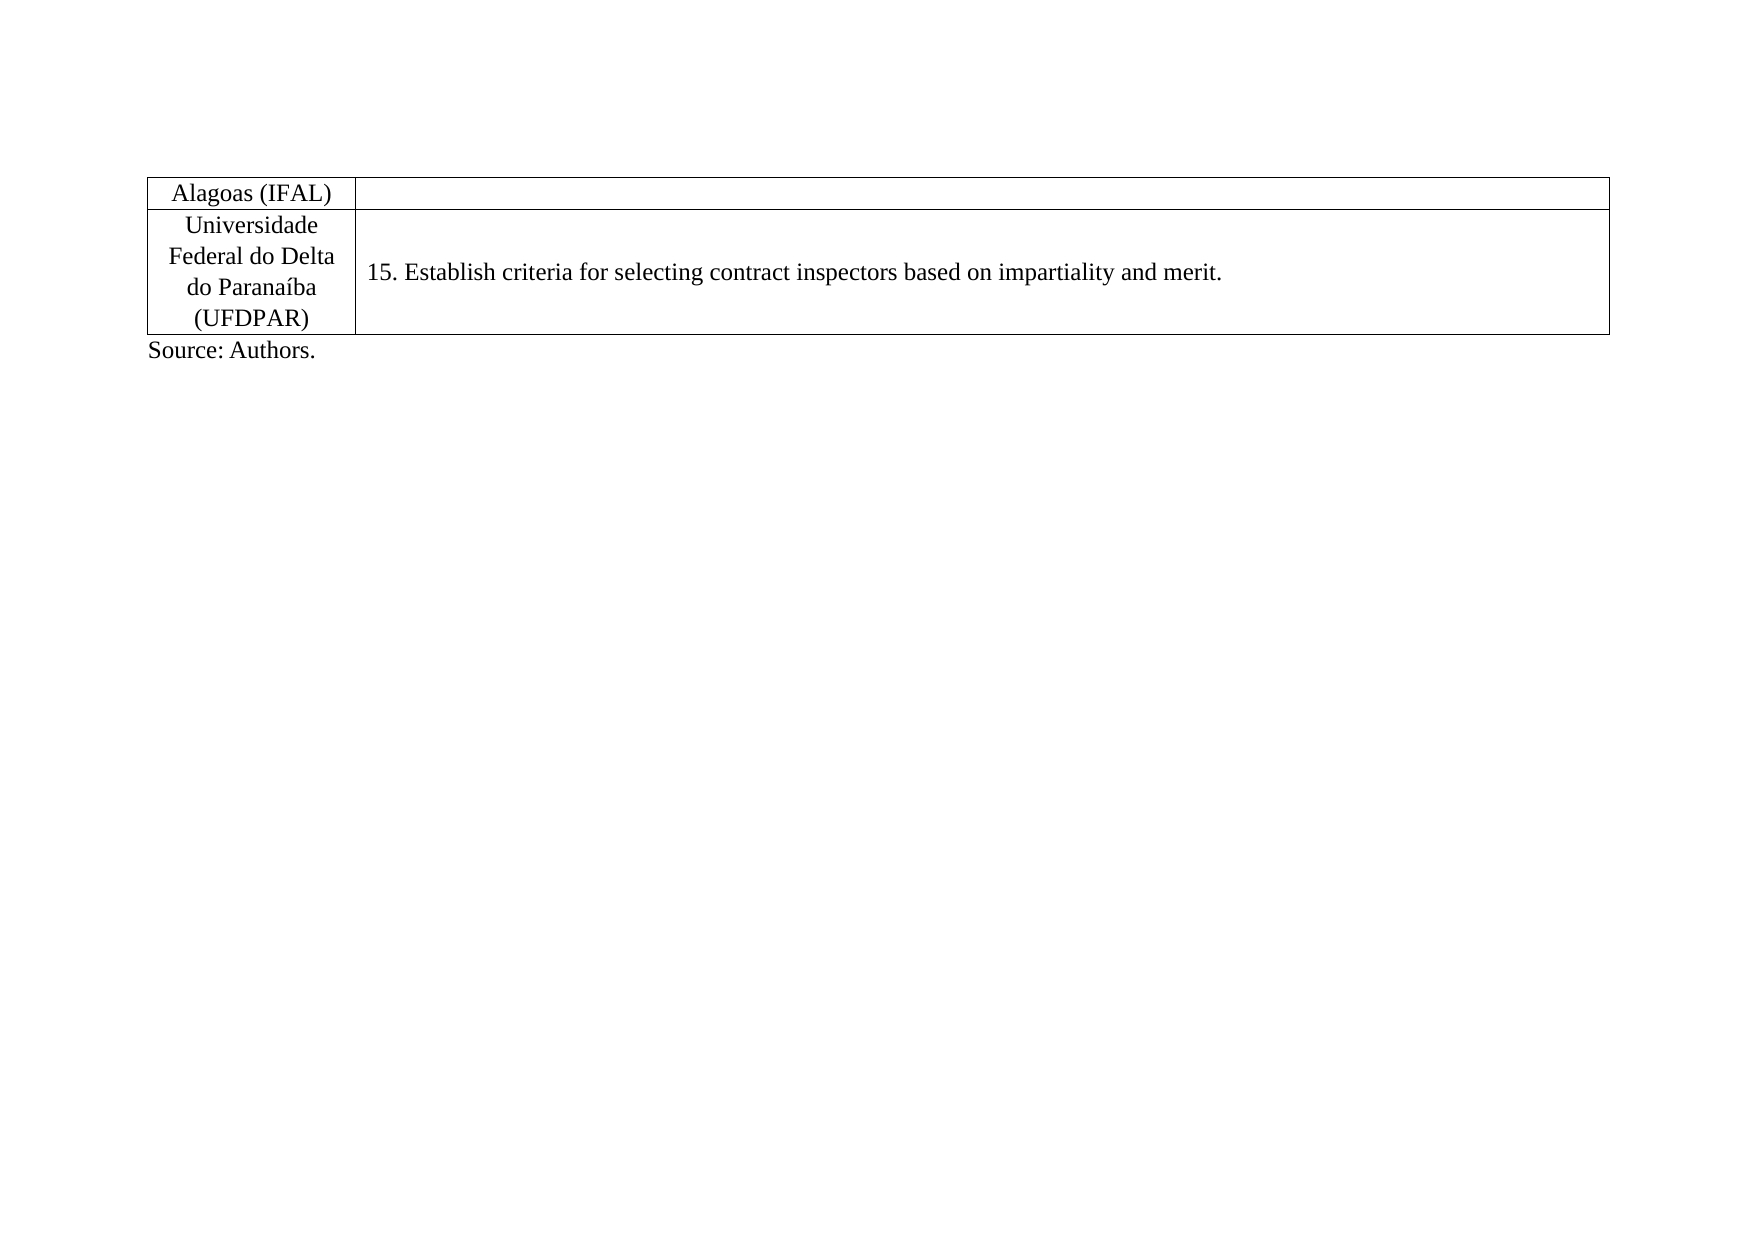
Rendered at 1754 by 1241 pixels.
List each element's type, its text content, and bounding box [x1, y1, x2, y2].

table_cell 15. Establish criteria for selecting contract inspectors based on impartiality and merit. [356, 210, 1609, 334]
table_cell Universidade Federal do Delta do Paranaíba (UFDPAR) [148, 210, 355, 334]
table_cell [356, 178, 1609, 209]
text Source: Authors. [148, 335, 1606, 364]
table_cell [148, 178, 355, 209]
